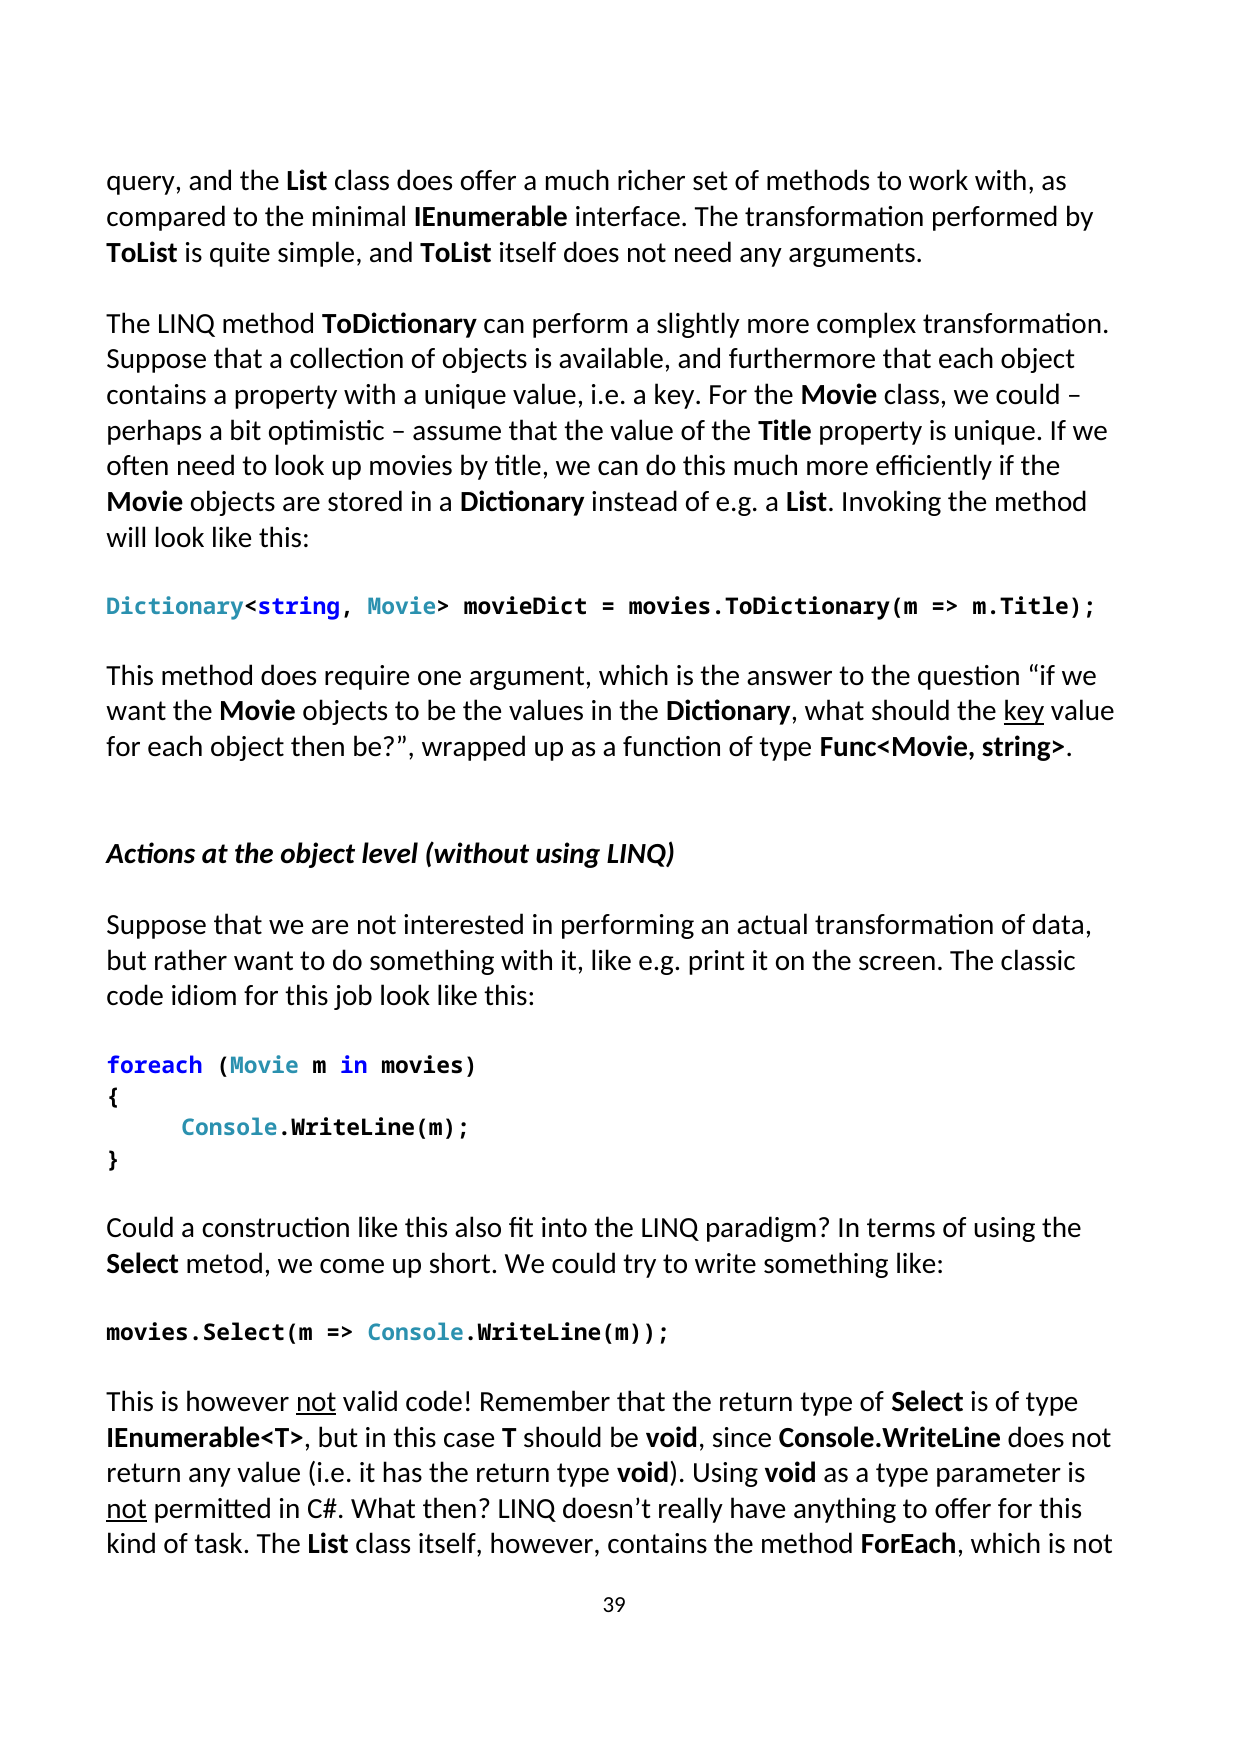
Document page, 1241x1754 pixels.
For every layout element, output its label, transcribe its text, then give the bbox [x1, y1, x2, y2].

text The LINQ method ToDictionary can perform a slightly more complex transformation. Suppose that a collection of objects is available, and furthermore that each object contains a property with a unique value, i.e. a key. For the Movie class, we could – perhaps a bit optimistic – assume that the value of the Title property is unique. If we often need to look up movies by title, we can do this much more efficiently if the Movie objects are stored in a Dictionary instead of e.g. a List. Invoking the method will look like this: [106, 305, 1121, 554]
text } [106, 1142, 1121, 1174]
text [106, 162, 1121, 269]
text Could a construction like this also fit into the LINQ paradigm? In terms of using the Select metod, we come up short. We could try to write something like: [106, 1209, 1121, 1281]
text Console.WriteLine(m); [106, 1111, 1121, 1142]
text { [106, 1080, 1121, 1111]
text movies.Select(m => Console.WriteLine(m)); [106, 1316, 1121, 1347]
text Suppose that we are not interested in performing an actual transformation of data, but rather want to do something with it, like e.g. print it on the screen. The classic code idiom for this job look like this: [106, 906, 1121, 1013]
text This method does require one argument, which is the answer to the question “if we want the Movie objects to be the values in the Dictionary, what should the key value for each object then be?”, wrapped up as a function of type Func<Movie, string>. [106, 657, 1121, 764]
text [106, 1383, 1121, 1561]
text foreach (Movie m in movies) [106, 1049, 1121, 1080]
text Dictionary<string, Movie> movieDict = movies.ToDictionary(m => m.Title); [106, 590, 1121, 621]
subtitle Actions at the object level (without using LINQ) [106, 835, 1121, 871]
